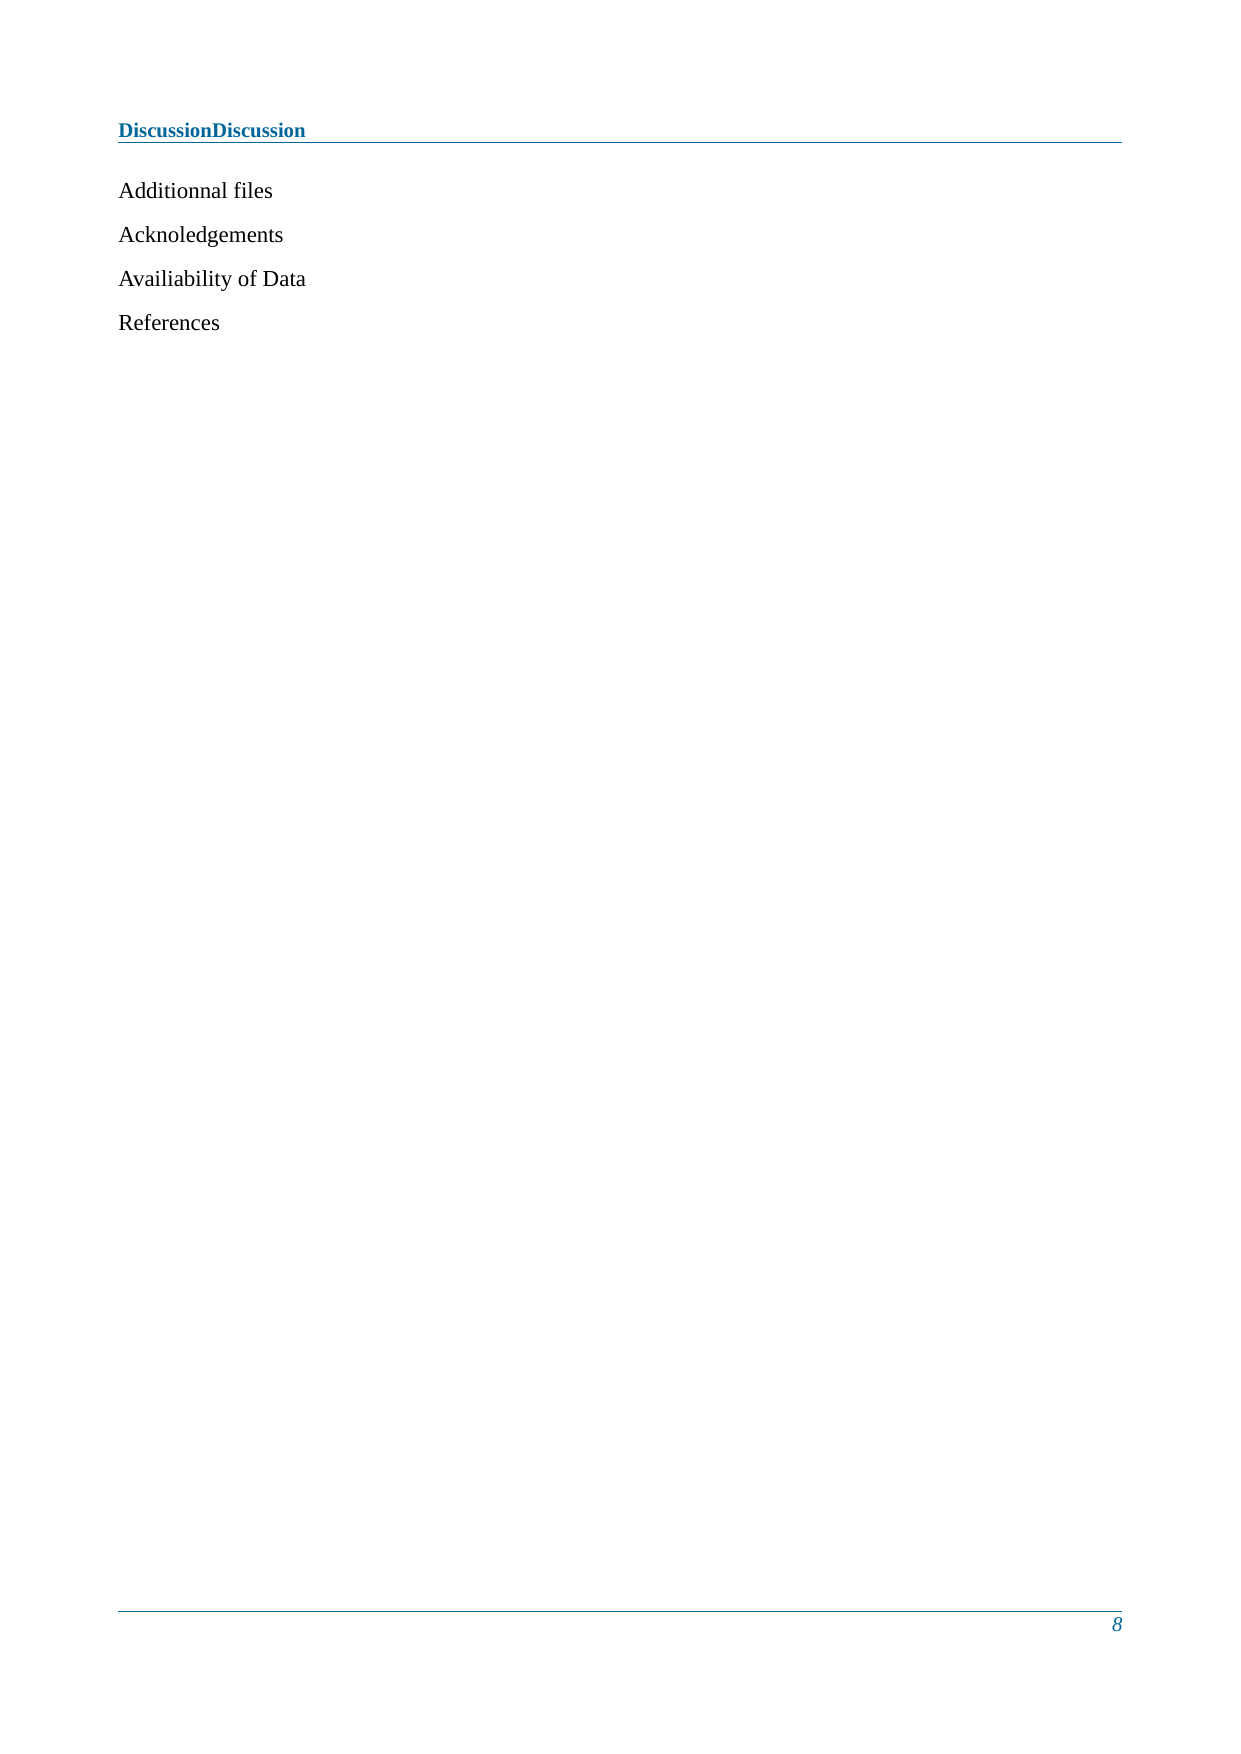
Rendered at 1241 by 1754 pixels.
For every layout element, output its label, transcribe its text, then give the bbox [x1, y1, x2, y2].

text Acknoledgements [118, 221, 1122, 247]
text Additionnal files [118, 177, 1122, 203]
text Availiability of Data [118, 265, 1122, 292]
text References [118, 309, 1122, 336]
